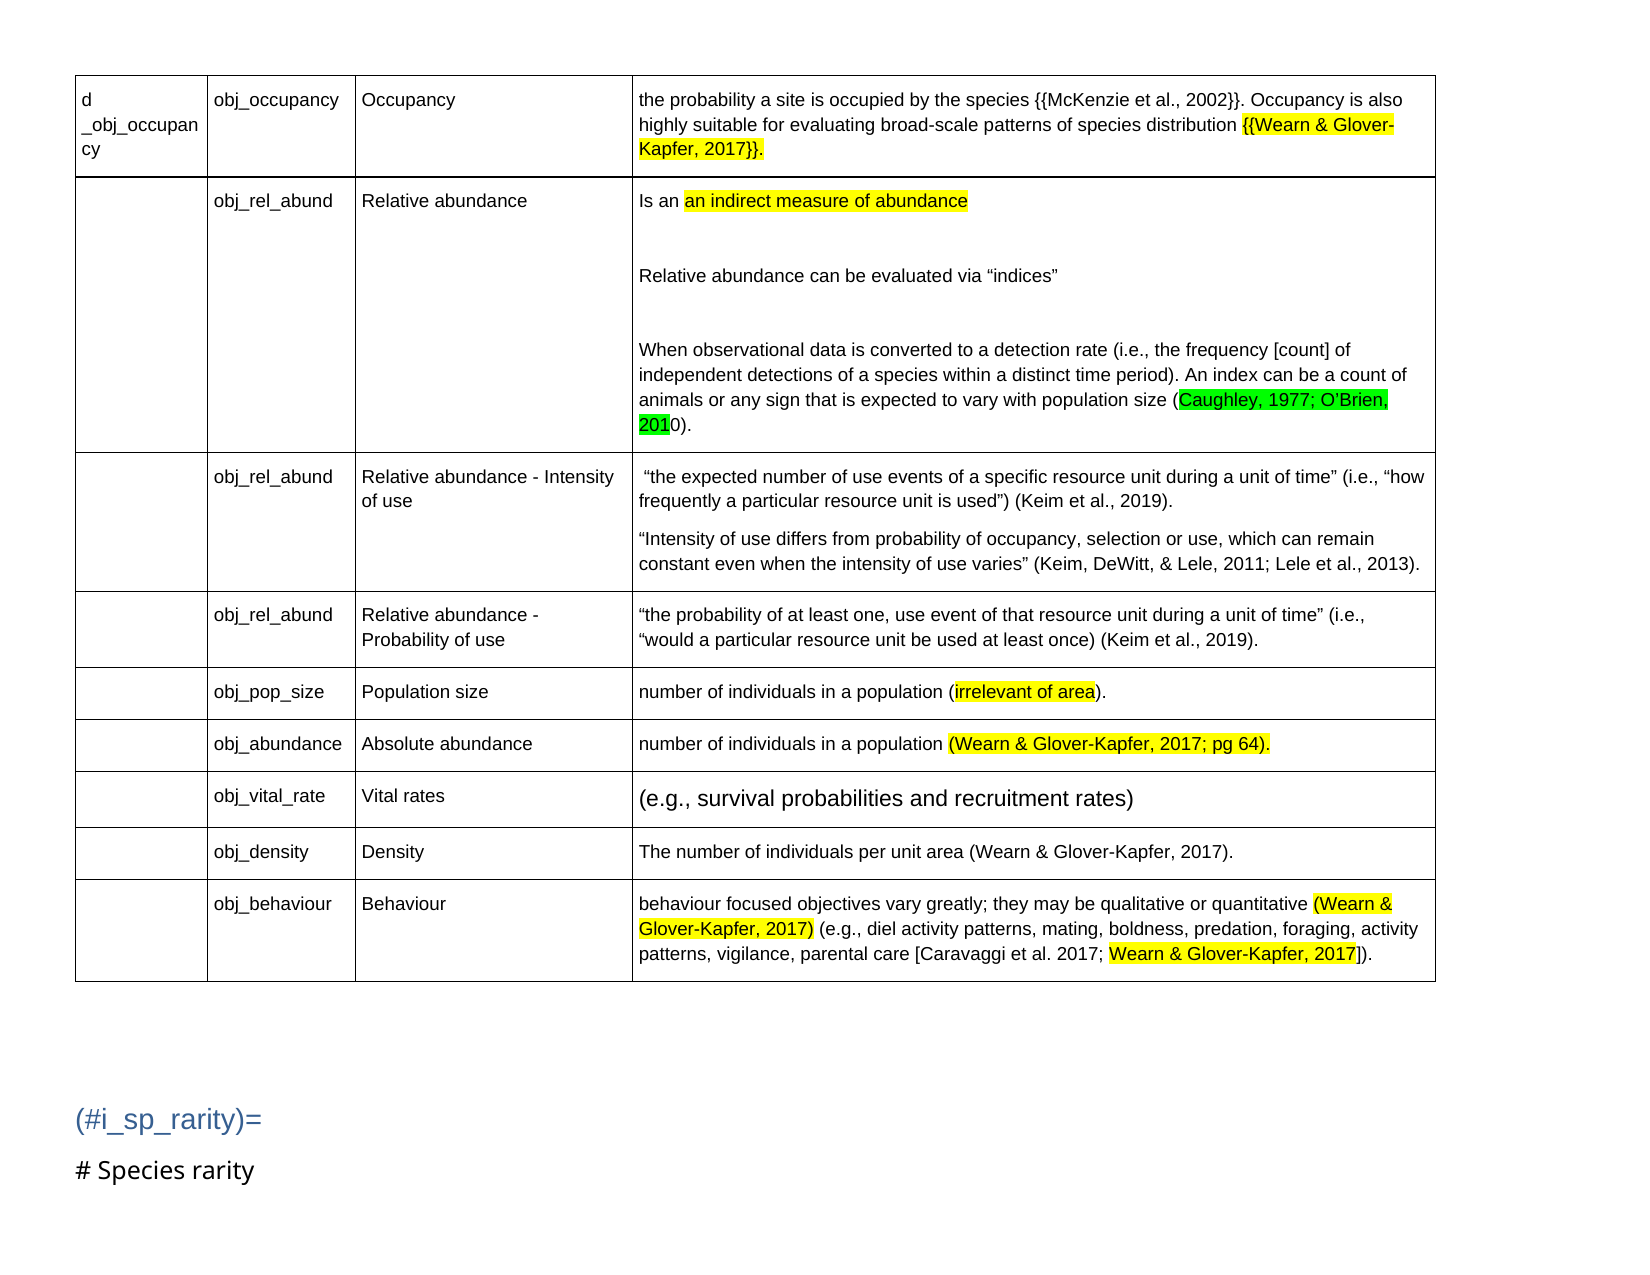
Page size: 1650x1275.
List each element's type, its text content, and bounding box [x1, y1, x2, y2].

table_cell [76, 453, 207, 591]
table_cell Vital rates [356, 772, 632, 827]
subtitle (#i_sp_rarity)= [75, 1102, 1575, 1135]
table_cell [76, 178, 207, 452]
table_cell obj_abundance [208, 720, 355, 771]
table_cell number of individuals in a population (Wearn & Glover-Kapfer, 2017; pg 64). [633, 720, 1435, 771]
text # Species rarity [75, 1153, 1575, 1187]
table_cell Relative abundance - Probability of use [356, 592, 632, 667]
table_cell [76, 880, 207, 981]
table_cell obj_behaviour [208, 880, 355, 981]
table_cell Relative abundance [356, 178, 632, 452]
table_cell [76, 592, 207, 667]
table_cell Absolute abundance [356, 720, 632, 771]
table_cell obj_occupancy [208, 76, 355, 176]
table_cell obj_rel_abund [208, 178, 355, 452]
table_cell obj_density [208, 828, 355, 879]
table_cell Behaviour [356, 880, 632, 981]
table_cell Is an an indirect measure of abundance Relative abundance can be evaluated via “indices” When observational data is converted to a detection rate (i.e., the frequency [count] of independent detections of a species within a distinct time period). An index can be a count of animals or any sign that is expected to vary with population size (Caughley, 1977; O’Brien, 2010). [633, 178, 1435, 452]
table_cell (e.g., survival probabilities and recruitment rates) [633, 772, 1435, 827]
table_cell “the probability of at least one, use event of that resource unit during a unit of time” (i.e., “would a particular resource unit be used at least once) (Keim et al., 2019). [633, 592, 1435, 667]
table_cell Occupancy [356, 76, 632, 176]
table_cell obj_pop_size [208, 668, 355, 719]
table_cell [76, 720, 207, 771]
table_cell [76, 772, 207, 827]
table_cell d_obj_occupancy [76, 76, 207, 176]
table_cell obj_rel_abund [208, 592, 355, 667]
table_cell obj_rel_abund [208, 453, 355, 591]
table_cell Density [356, 828, 632, 879]
table_cell The number of individuals per unit area (Wearn & Glover-Kapfer, 2017). [633, 828, 1435, 879]
table_cell behaviour focused objectives vary greatly; they may be qualitative or quantitative (Wearn & Glover-Kapfer, 2017) (e.g., diel activity patterns, mating, boldness, predation, foraging, activity patterns, vigilance, parental care [Caravaggi et al. 2017; Wearn & Glover-Kapfer, 2017]). [633, 880, 1435, 981]
table_cell the probability a site is occupied by the species {{McKenzie et al., 2002}}. Occupancy is also highly suitable for evaluating broad-scale patterns of species distribution {{Wearn & Glover-Kapfer, 2017}}. [633, 76, 1435, 176]
table_cell Relative abundance - Intensity of use [356, 453, 632, 591]
table_cell “the expected number of use events of a specific resource unit during a unit of time” (i.e., “how frequently a particular resource unit is used”) (Keim et al., 2019). “Intensity of use differs from probability of occupancy, selection or use, which can remain constant even when the intensity of use varies” (Keim, DeWitt, & Lele, 2011; Lele et al., 2013). [633, 453, 1435, 591]
table_cell [76, 668, 207, 719]
table_cell [76, 828, 207, 879]
table_cell Population size [356, 668, 632, 719]
table_cell obj_vital_rate [208, 772, 355, 827]
table_cell number of individuals in a population (irrelevant of area). [633, 668, 1435, 719]
